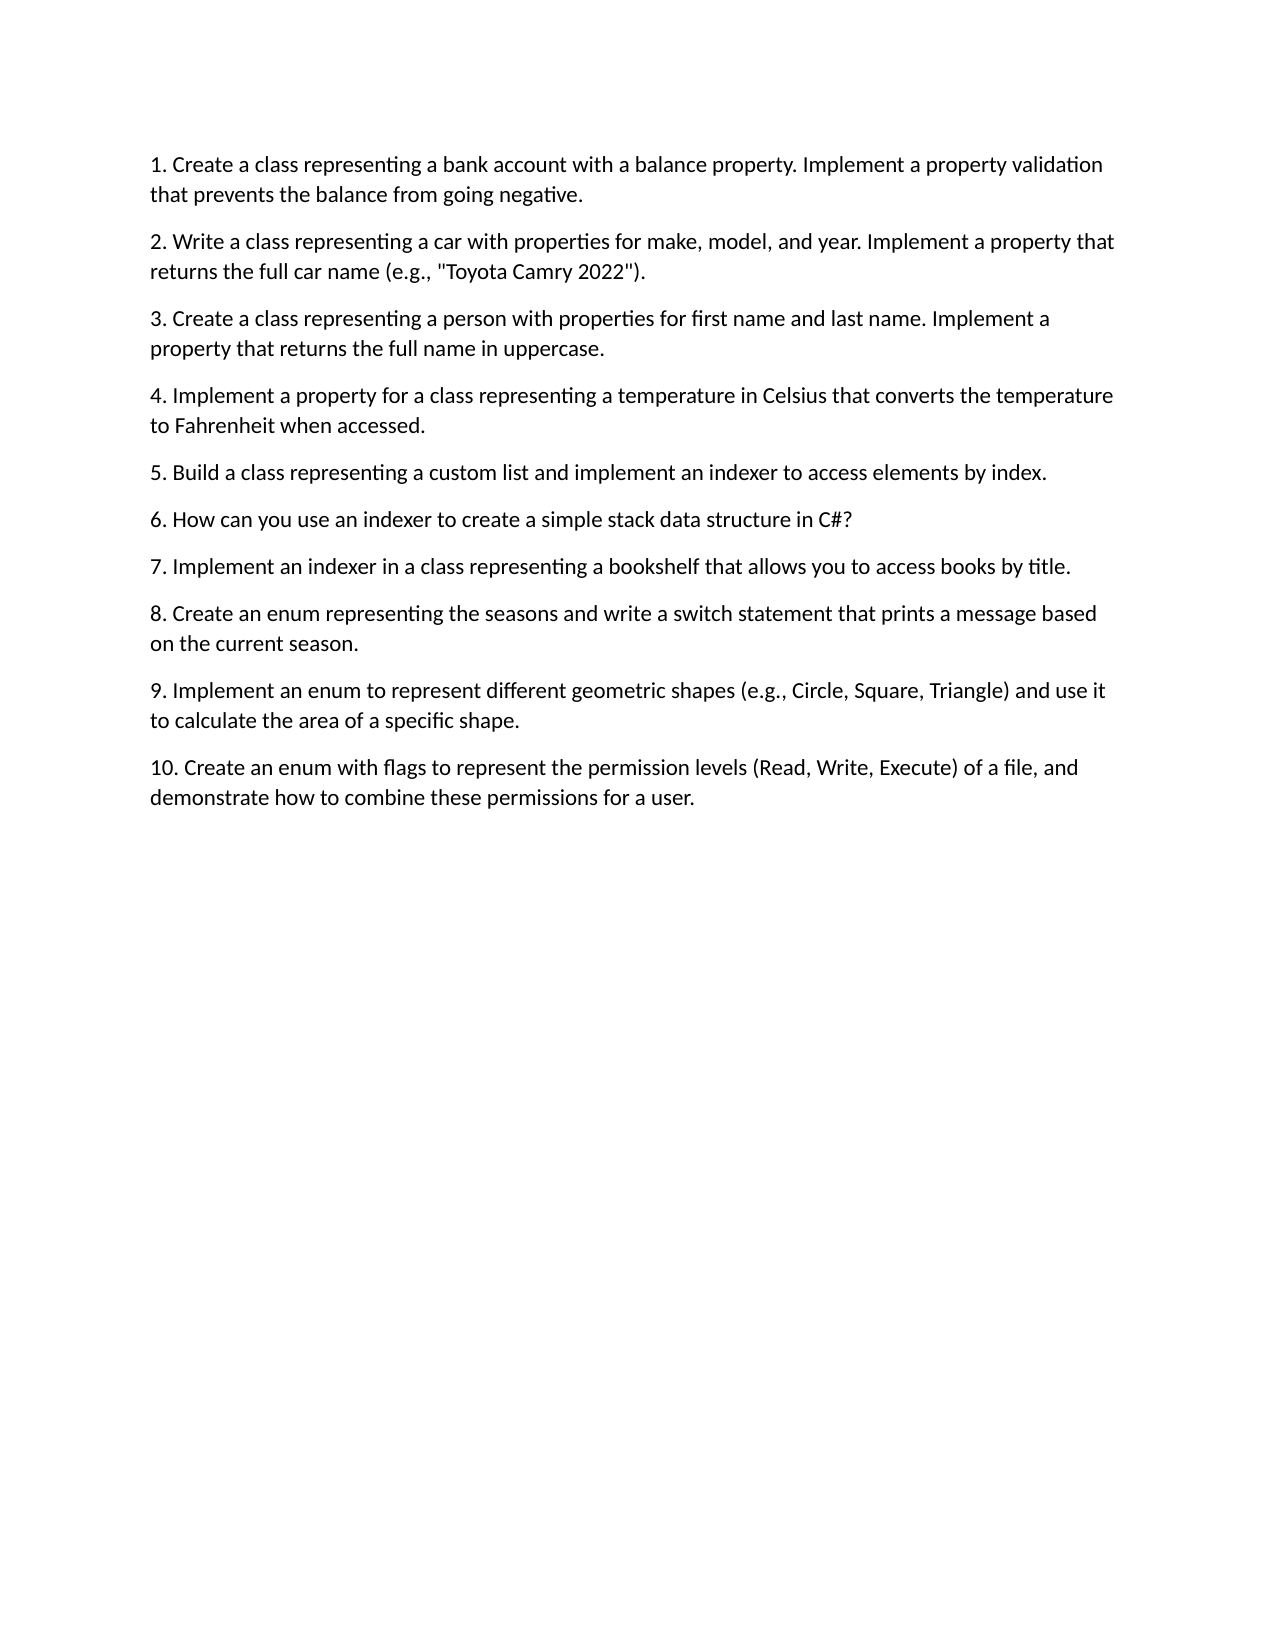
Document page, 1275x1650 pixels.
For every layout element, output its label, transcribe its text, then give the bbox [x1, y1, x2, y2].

text 2. Write a class representing a car with properties for make, model, and year. Implement a property that returns the full car name (e.g., "Toyota Camry 2022"). [150, 227, 1125, 285]
text 9. Implement an enum to represent different geometric shapes (e.g., Circle, Square, Triangle) and use it to calculate the area of a specific shape. [150, 676, 1125, 734]
text 4. Implement a property for a class representing a temperature in Celsius that converts the temperature to Fahrenheit when accessed. [150, 381, 1125, 439]
text 1. Create a class representing a bank account with a balance property. Implement a property validation that prevents the balance from going negative. [150, 150, 1125, 208]
text 6. How can you use an indexer to create a simple stack data structure in C#? [150, 505, 1125, 533]
text 8. Create an enum representing the seasons and write a switch statement that prints a message based on the current season. [150, 599, 1125, 657]
text 3. Create a class representing a person with properties for first name and last name. Implement a property that returns the full name in uppercase. [150, 304, 1125, 362]
text 7. Implement an indexer in a class representing a bookshelf that allows you to access books by title. [150, 552, 1125, 580]
text 10. Create an enum with flags to represent the permission levels (Read, Write, Execute) of a file, and demonstrate how to combine these permissions for a user. [150, 753, 1125, 811]
text 5. Build a class representing a custom list and implement an indexer to access elements by index. [150, 458, 1125, 486]
